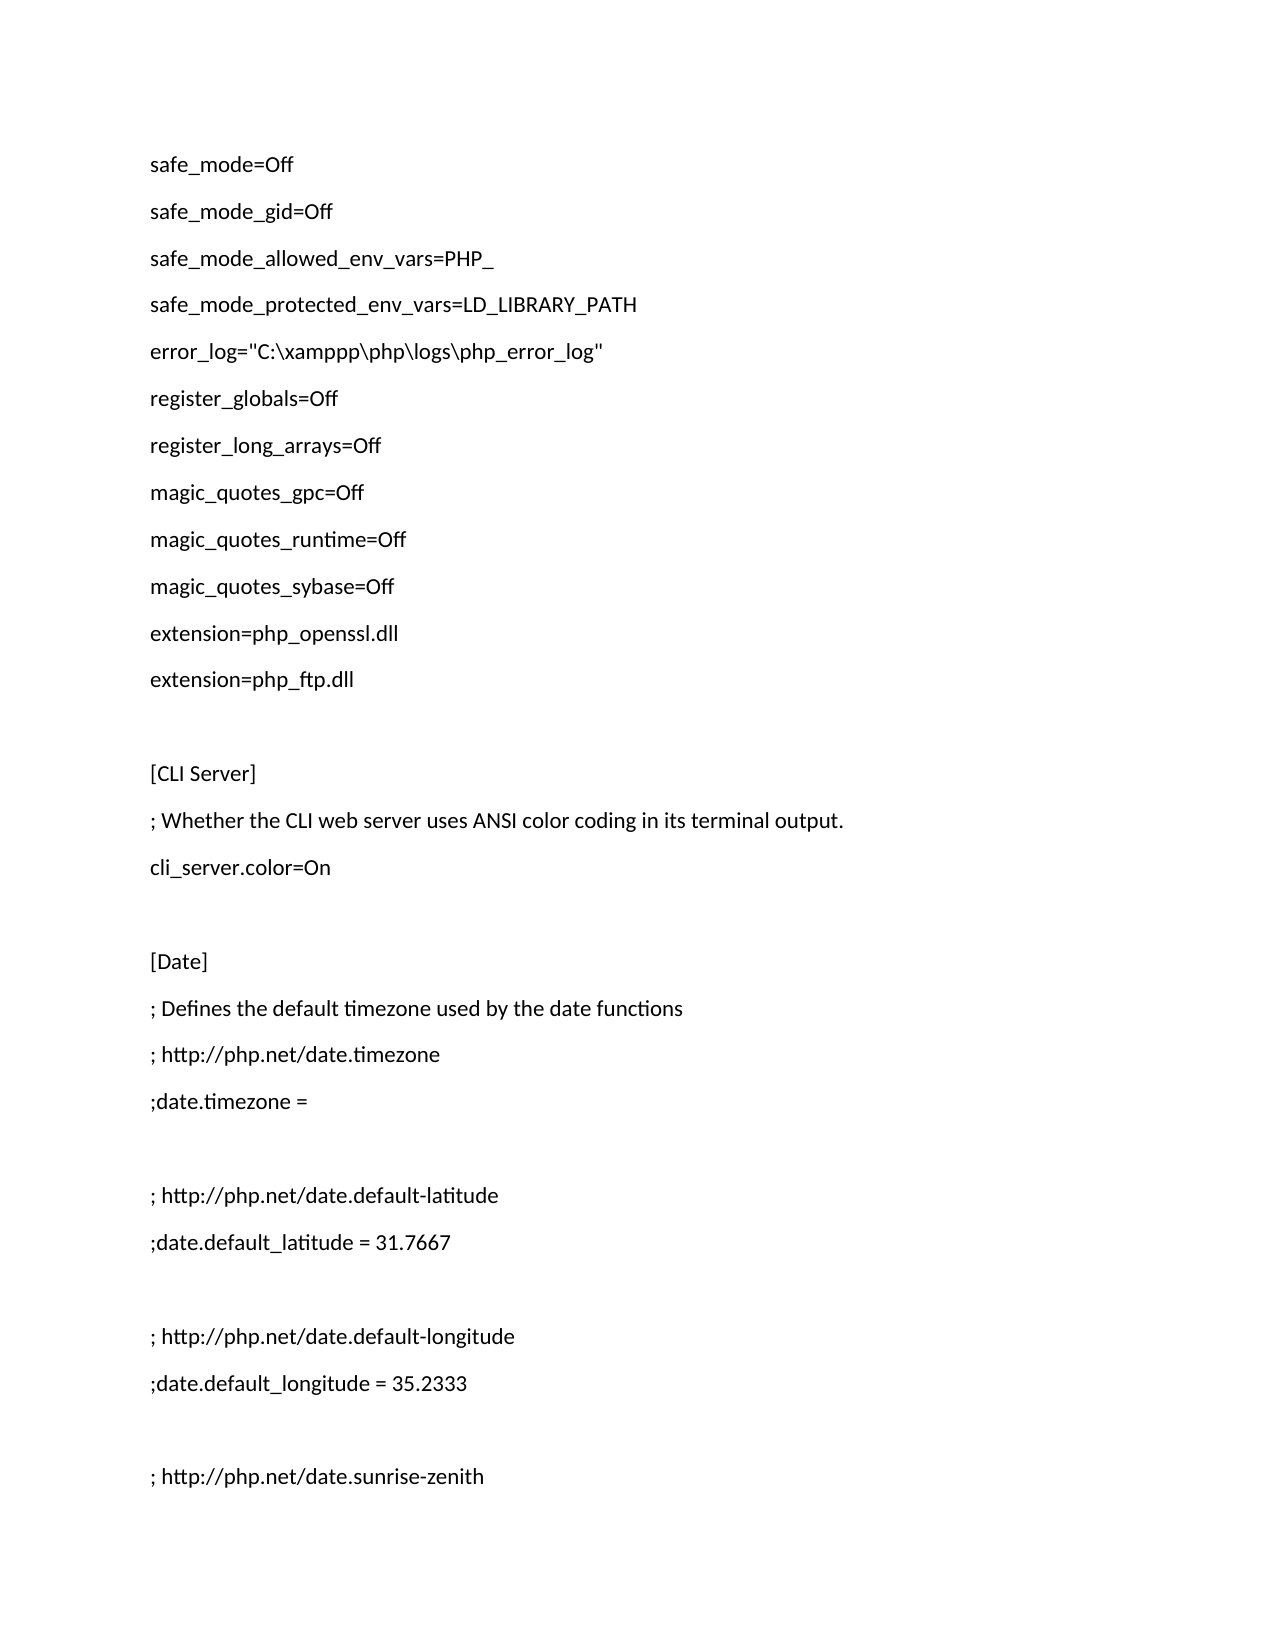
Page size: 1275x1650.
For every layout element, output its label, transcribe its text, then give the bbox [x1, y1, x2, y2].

text ; http://php.net/date.default-longitude [150, 1322, 1125, 1350]
text cli_server.color=On [150, 853, 1125, 881]
text magic_quotes_sybase=Off [150, 572, 1125, 600]
text register_globals=Off [150, 384, 1125, 412]
text [CLI Server] [150, 759, 1125, 787]
text ;date.default_longitude = 35.2333 [150, 1369, 1125, 1397]
text ; http://php.net/date.timezone [150, 1041, 1125, 1069]
text ; Whether the CLI web server uses ANSI color coding in its terminal output. [150, 806, 1125, 834]
text [Date] [150, 947, 1125, 975]
text ;date.default_latitude = 31.7667 [150, 1228, 1125, 1256]
text safe_mode_protected_env_vars=LD_LIBRARY_PATH [150, 291, 1125, 319]
text register_long_arrays=Off [150, 431, 1125, 459]
text magic_quotes_gpc=Off [150, 478, 1125, 506]
text safe_mode=Off [150, 150, 1125, 178]
text ;date.timezone = [150, 1087, 1125, 1116]
text ; http://php.net/date.default-latitude [150, 1181, 1125, 1209]
text safe_mode_allowed_env_vars=PHP_ [150, 244, 1125, 272]
text ; http://php.net/date.sunrise-zenith [150, 1462, 1125, 1491]
text magic_quotes_runtime=Off [150, 525, 1125, 553]
text ; Defines the default timezone used by the date functions [150, 994, 1125, 1022]
text extension=php_ftp.dll [150, 666, 1125, 694]
text error_log="C:\xamppp\php\logs\php_error_log" [150, 337, 1125, 366]
text safe_mode_gid=Off [150, 197, 1125, 225]
text extension=php_openssl.dll [150, 619, 1125, 647]
